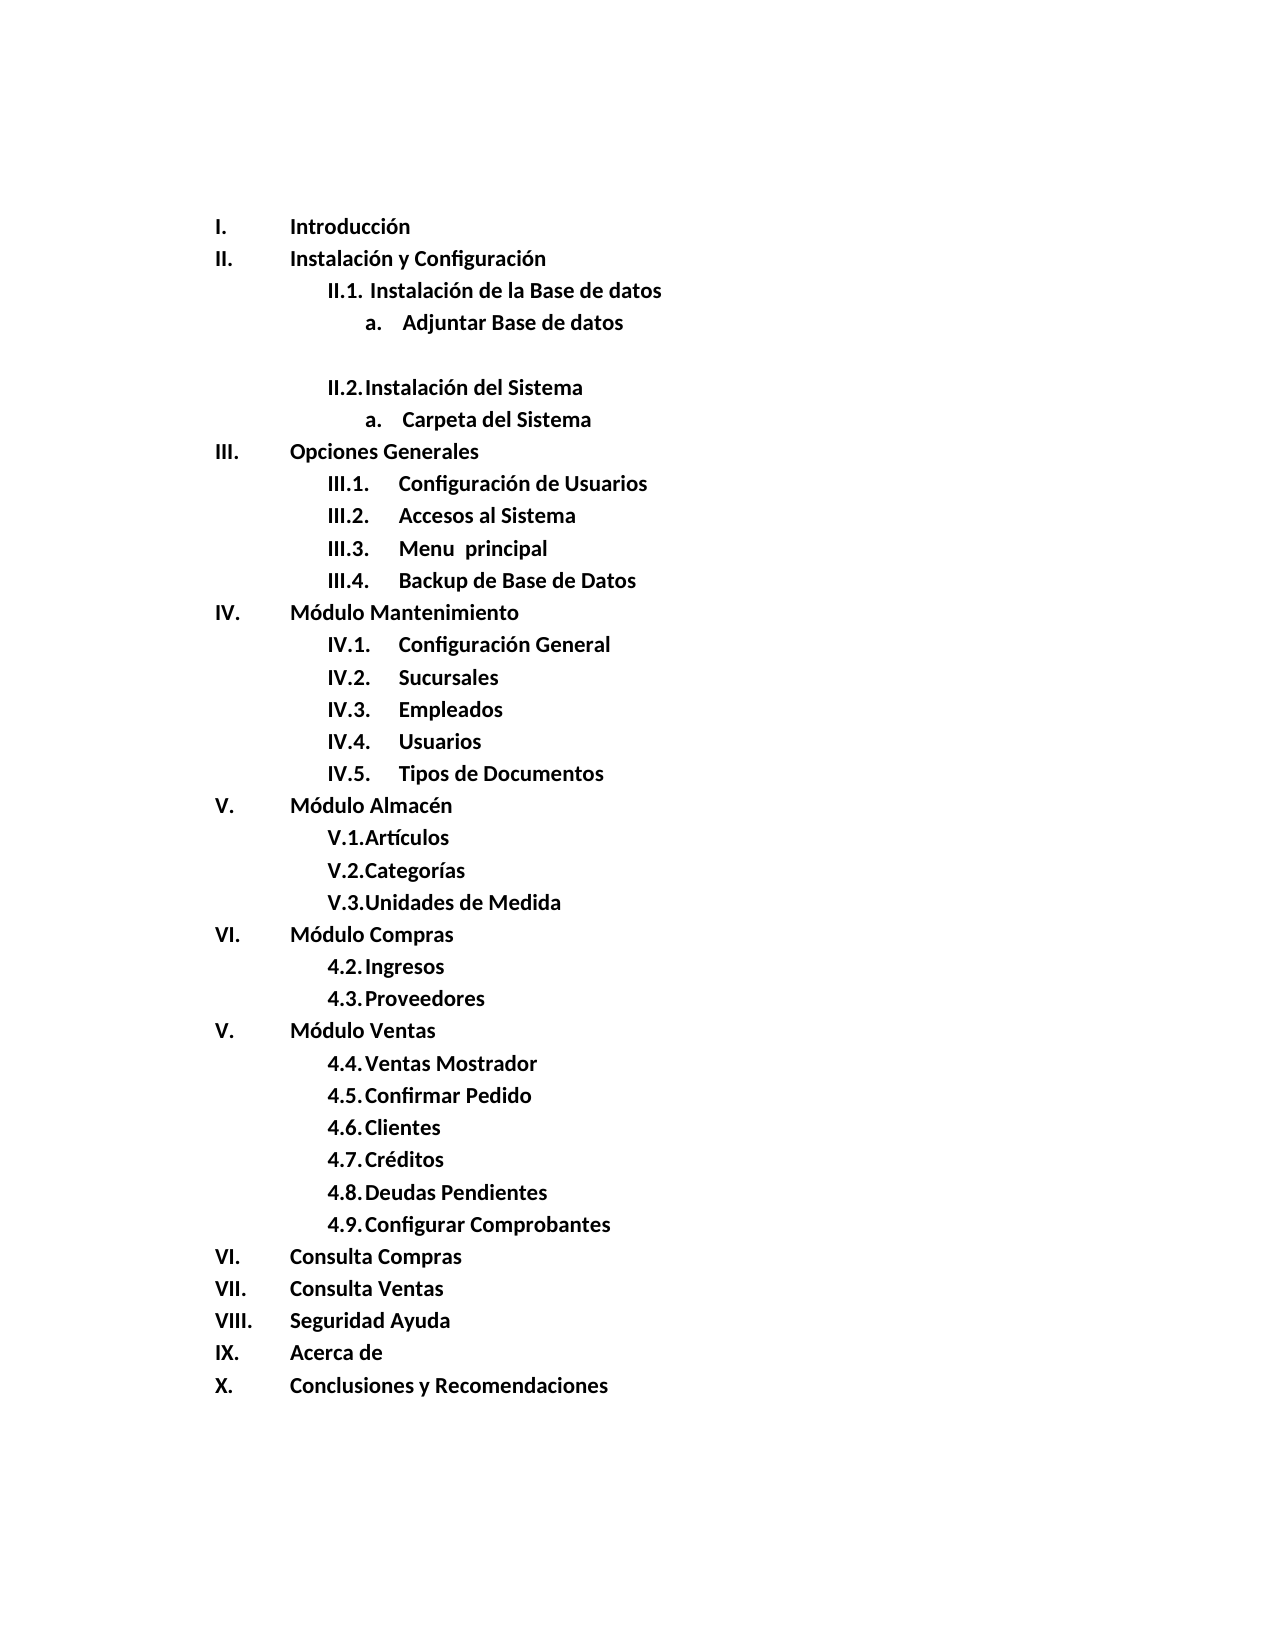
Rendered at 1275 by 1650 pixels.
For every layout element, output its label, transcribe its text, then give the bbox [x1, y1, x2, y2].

list Consulta Ventas [215, 1274, 1098, 1302]
list Adjuntar Base de datos [365, 308, 1098, 337]
list Instalación de la Base de datos [327, 276, 1098, 304]
list Carpeta del Sistema [365, 405, 1098, 433]
list Sucursales [327, 663, 1098, 691]
list Módulo Mantenimiento [215, 598, 1098, 626]
list Módulo Compras [215, 920, 1098, 948]
list Instalación y Configuración [215, 244, 1098, 272]
list Deudas Pendientes [327, 1178, 1098, 1206]
list Clientes [327, 1113, 1098, 1141]
list Introducción [215, 212, 1098, 240]
list Seguridad Ayuda [215, 1306, 1098, 1334]
list Créditos [327, 1145, 1098, 1173]
list Artículos [327, 823, 1098, 852]
list Ingresos [327, 952, 1098, 980]
list Categorías [327, 856, 1098, 884]
list Configurar Comprobantes [327, 1210, 1098, 1238]
list Módulo Ventas [215, 1017, 1098, 1045]
list Conclusiones y Recomendaciones [215, 1371, 1098, 1399]
list Configuración General [327, 630, 1098, 658]
list Instalación del Sistema [327, 373, 1098, 401]
list Usuarios [327, 727, 1098, 755]
list Proveedores [327, 984, 1098, 1012]
list Ventas Mostrador [327, 1049, 1098, 1077]
list Menu principal [327, 534, 1098, 562]
list Módulo Almacén [215, 791, 1098, 819]
list Tipos de Documentos [327, 759, 1098, 787]
list Acerca de [215, 1338, 1098, 1367]
list Consulta Compras [215, 1242, 1098, 1270]
list Opciones Generales [215, 437, 1098, 465]
list Accesos al Sistema [327, 502, 1098, 530]
list Unidades de Medida [327, 888, 1098, 916]
list Configuración de Usuarios [327, 469, 1098, 497]
list Empleados [327, 695, 1098, 723]
list Confirmar Pedido [327, 1081, 1098, 1109]
list Backup de Base de Datos [327, 566, 1098, 594]
